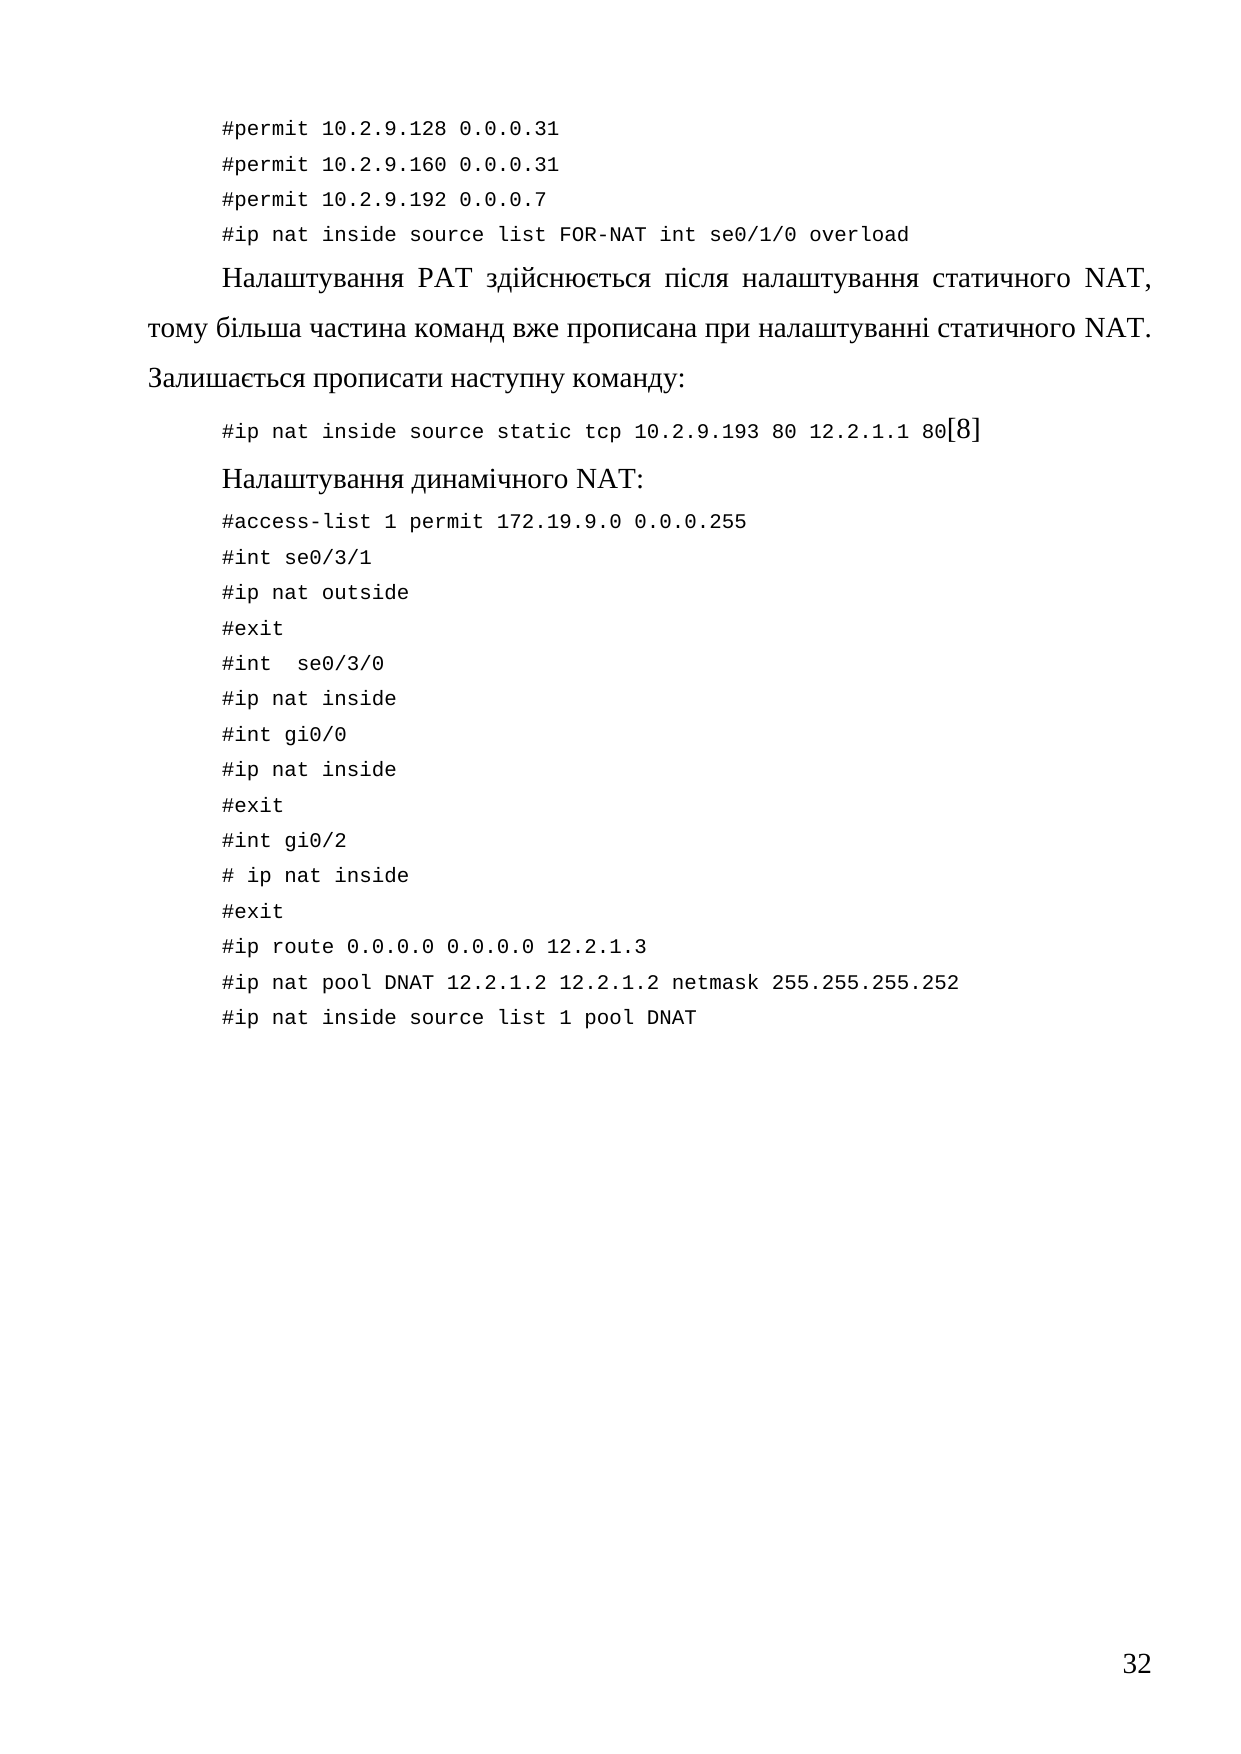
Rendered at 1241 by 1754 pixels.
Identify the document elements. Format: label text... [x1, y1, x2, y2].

text #exit [148, 795, 1152, 818]
text #permit 10.2.9.192 0.0.0.7 [148, 189, 1152, 213]
text # ip nat inside [148, 866, 1152, 889]
text #int se0/3/1 [148, 547, 1152, 570]
text #ip nat inside source list 1 pool DNAT [148, 1007, 1152, 1031]
text #ip nat inside source list FOR-NAT int se0/1/0 overload [148, 224, 1152, 248]
text #int se0/3/0 [148, 653, 1152, 677]
text Налаштування PAT здійснюється після налаштування статичного NAT, тому більша частина команд вже прописана при налаштуванні статичного NAT. Залишається прописати наступну команду: [148, 260, 1152, 394]
text #ip nat inside source static tcp 10.2.9.193 80 12.2.1.1 80[8] [148, 411, 1152, 444]
text #ip route 0.0.0.0 0.0.0.0 12.2.1.3 [148, 936, 1152, 960]
text #access-list 1 permit 172.19.9.0 0.0.0.255 [148, 511, 1152, 535]
text #int gi0/0 [148, 724, 1152, 747]
text #exit [148, 901, 1152, 924]
text #int gi0/2 [148, 830, 1152, 854]
text #permit 10.2.9.160 0.0.0.31 [148, 153, 1152, 177]
text #ip nat pool DNAT 12.2.1.2 12.2.1.2 netmask 255.255.255.252 [148, 972, 1152, 995]
text #ip nat inside [148, 688, 1152, 712]
text #ip nat outside [148, 582, 1152, 606]
text #exit [148, 618, 1152, 641]
text #permit 10.2.9.128 0.0.0.31 [148, 118, 1152, 142]
text Налаштування динамічного NAT: [148, 461, 1152, 494]
text #ip nat inside [148, 759, 1152, 783]
